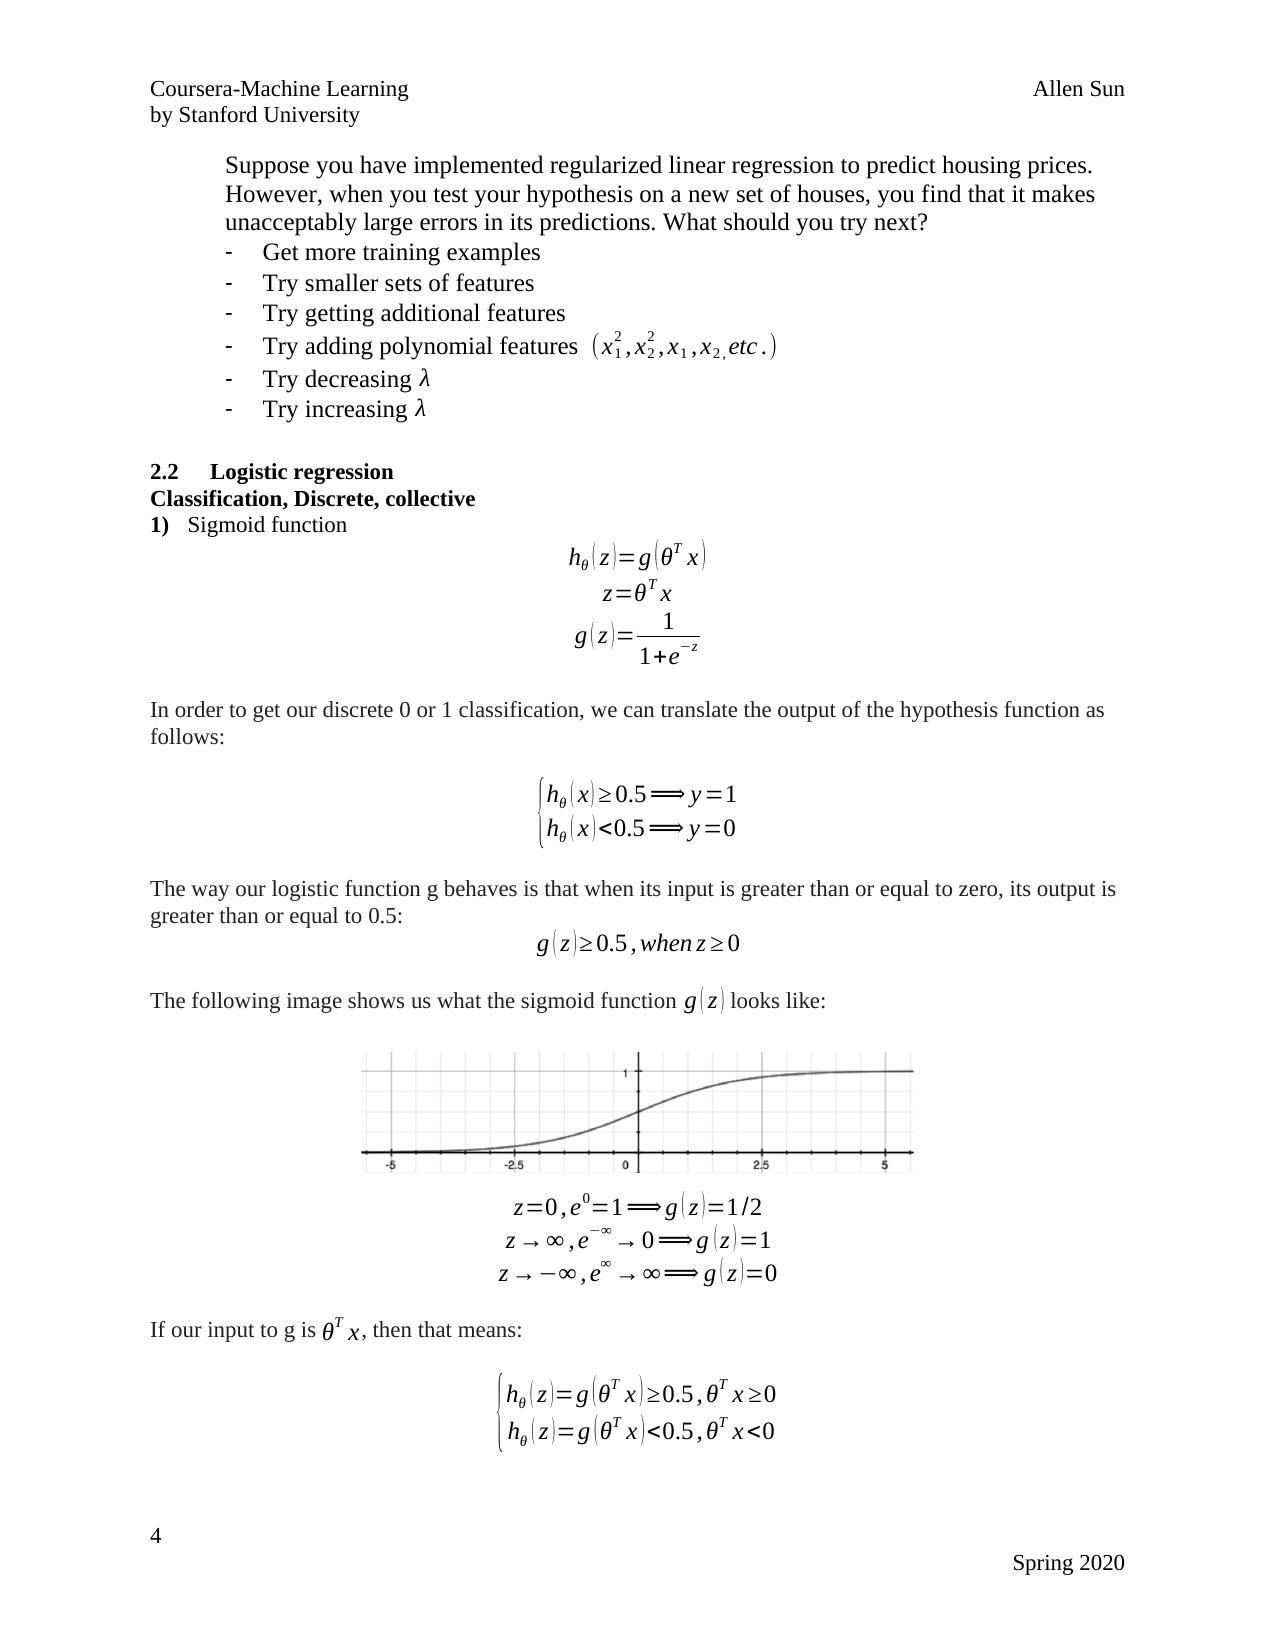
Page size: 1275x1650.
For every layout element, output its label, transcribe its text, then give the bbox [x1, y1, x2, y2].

text The way our logistic function g behaves is that when its input is greater than or equal to zero, its output is greater than or equal to 0.5: [403, 876, 1125, 928]
subtitle Logistic regression [150, 458, 1125, 485]
list Sigmoid function [150, 511, 1125, 537]
text The following image shows us what the sigmoid function looks like: [150, 985, 1125, 1016]
list Get more training examples [225, 236, 1125, 267]
list Try getting additional features [225, 297, 1125, 328]
text If our input to g is , then that means: [150, 1313, 1125, 1344]
text Classification, Discrete, collective [150, 485, 1125, 511]
list Try smaller sets of features [225, 267, 1125, 297]
text In order to get our discrete 0 or 1 classification, we can translate the output of the hypothesis function as follows: [225, 696, 1125, 749]
list Try adding polynomial features [225, 328, 1125, 363]
list Suppose you have implemented regularized linear regression to predict housing prices. However, when you test your hypothesis on a new set of houses, you find that it makes unacceptably large errors in its predictions. What should you try next? [225, 150, 1125, 236]
picture [361, 1042, 914, 1189]
list Try increasing [225, 393, 1125, 424]
list Try decreasing [225, 363, 1125, 393]
